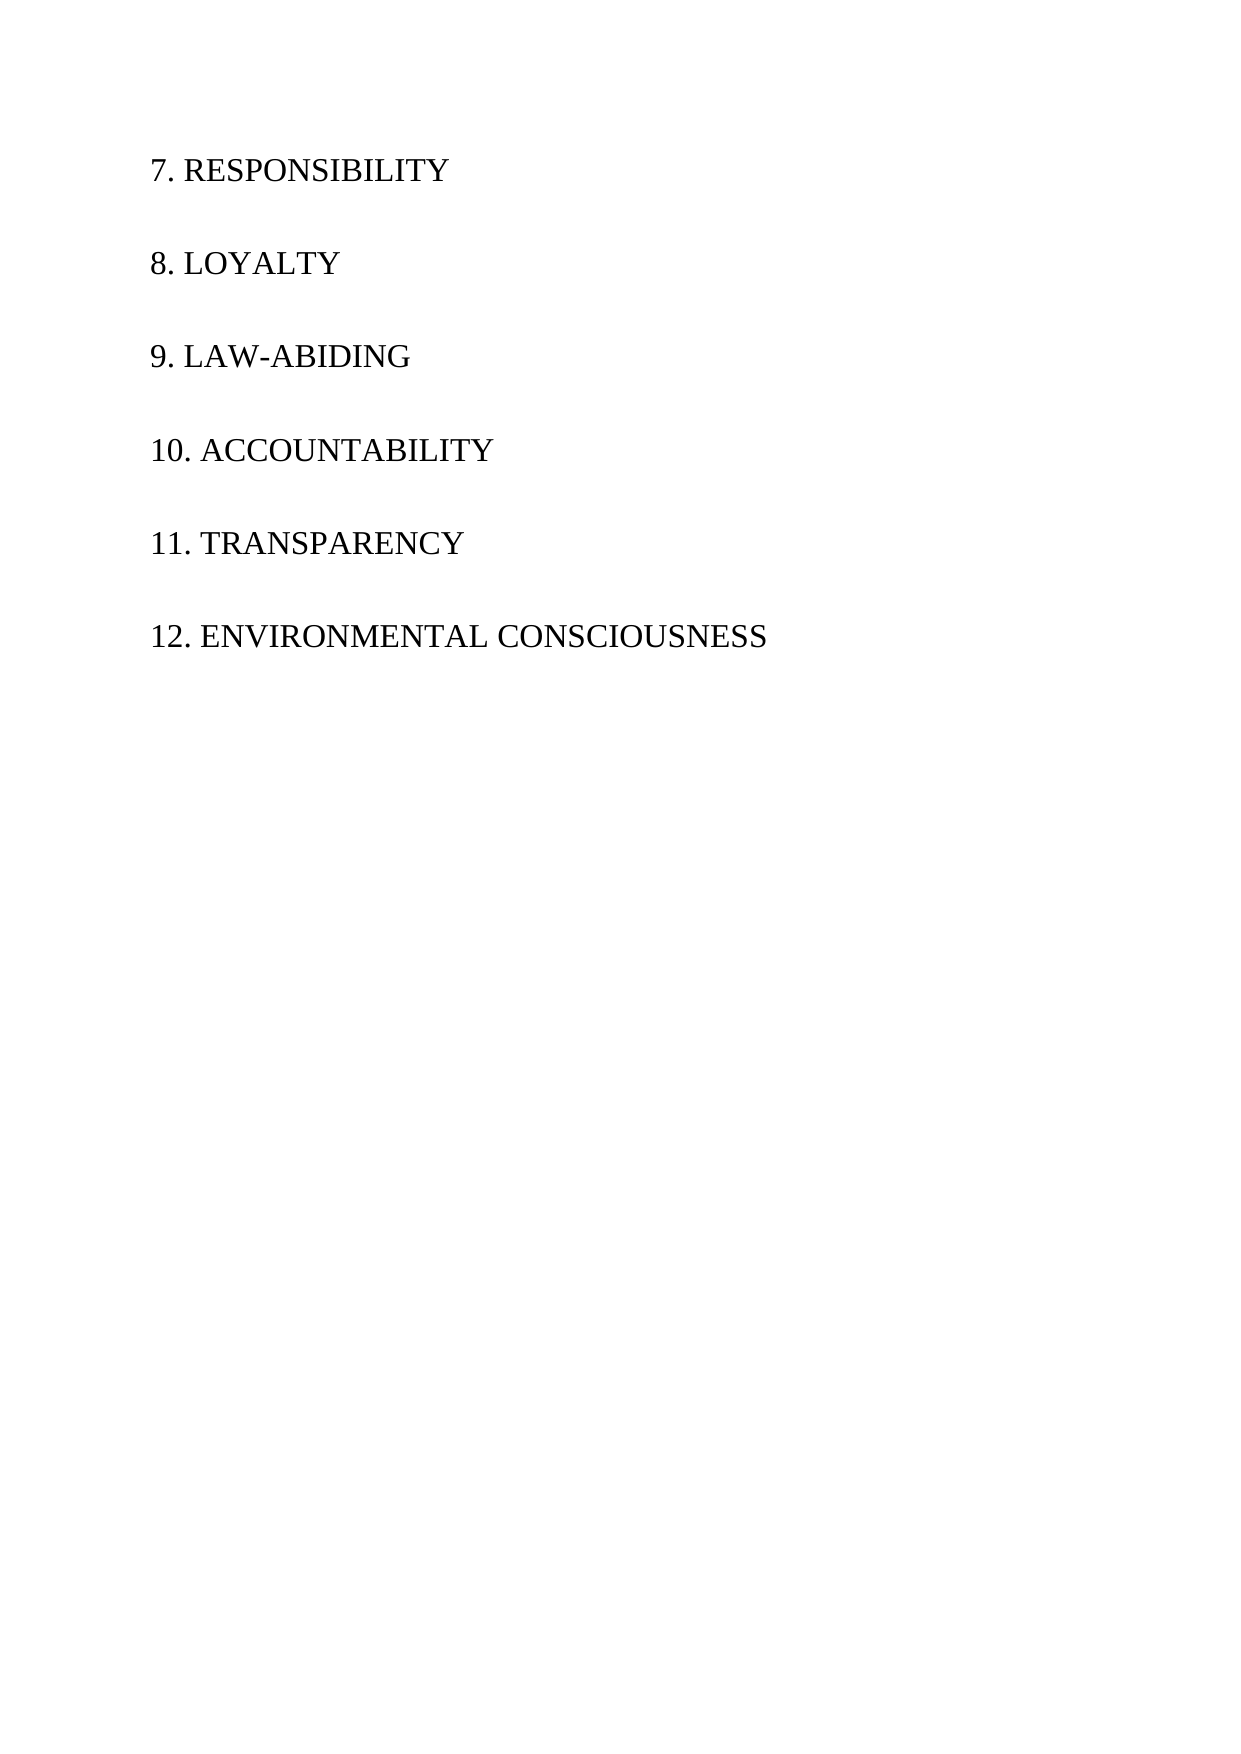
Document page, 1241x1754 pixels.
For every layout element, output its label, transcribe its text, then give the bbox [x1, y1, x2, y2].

text 12. ENVIRONMENTAL CONSCIOUSNESS [150, 617, 1090, 655]
text 10. ACCOUNTABILITY [150, 430, 1090, 468]
text 7. RESPONSIBILITY [150, 150, 1090, 188]
text 11. TRANSPARENCY [150, 523, 1090, 562]
text 9. LAW-ABIDING [150, 337, 1090, 375]
text 8. LOYALTY [150, 243, 1090, 282]
